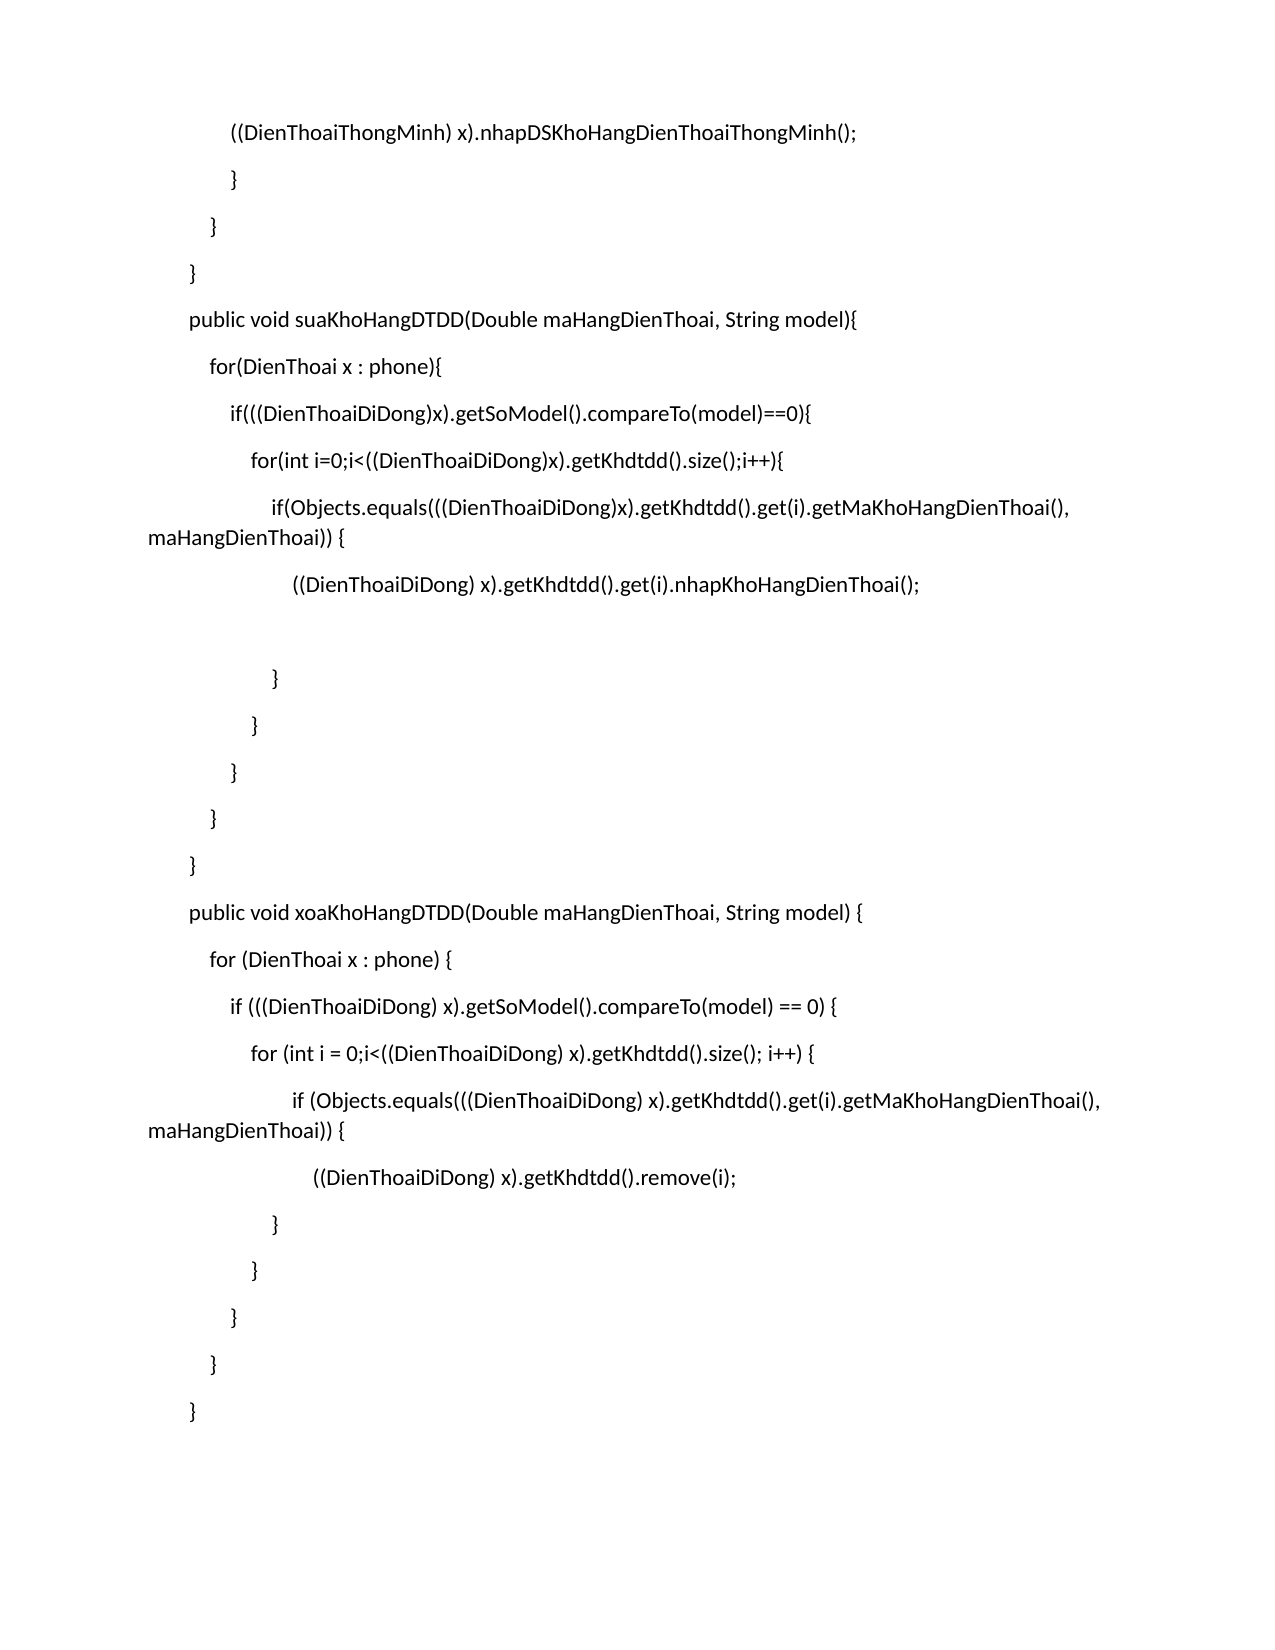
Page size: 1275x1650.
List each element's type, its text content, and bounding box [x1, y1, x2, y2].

text if(((DienThoaiDiDong)x).getSoModel().compareTo(model)==0){ [148, 399, 1186, 427]
text for (int i = 0;i<((DienThoaiDiDong) x).getKhdtdd().size(); i++) { [148, 1039, 1186, 1067]
text } [148, 711, 1186, 739]
text } [148, 664, 1186, 692]
text public void xoaKhoHangDTDD(Double maHangDienThoai, String model) { [148, 898, 1186, 926]
text } [148, 758, 1186, 786]
text } [148, 212, 1186, 240]
text } [148, 259, 1186, 287]
text ((DienThoaiDiDong) x).getKhdtdd().remove(i); [148, 1163, 1186, 1191]
text for (DienThoai x : phone) { [148, 945, 1186, 973]
text if (((DienThoaiDiDong) x).getSoModel().compareTo(model) == 0) { [148, 992, 1186, 1020]
text } [148, 1350, 1186, 1378]
text for(int i=0;i<((DienThoaiDiDong)x).getKhdtdd().size();i++){ [148, 446, 1186, 474]
text } [148, 165, 1186, 193]
text } [148, 1210, 1186, 1238]
text public void suaKhoHangDTDD(Double maHangDienThoai, String model){ [148, 306, 1186, 334]
text } [148, 1303, 1186, 1332]
text if (Objects.equals(((DienThoaiDiDong) x).getKhdtdd().get(i).getMaKhoHangDienThoai(), maHangDienThoai)) { [148, 1086, 1186, 1144]
text for(DienThoai x : phone){ [148, 352, 1186, 381]
text } [148, 851, 1186, 879]
text } [148, 1257, 1186, 1285]
text } [148, 1397, 1186, 1425]
text ((DienThoaiDiDong) x).getKhdtdd().get(i).nhapKhoHangDienThoai(); [148, 570, 1186, 598]
text ((DienThoaiThongMinh) x).nhapDSKhoHangDienThoaiThongMinh(); [148, 118, 1186, 146]
text if(Objects.equals(((DienThoaiDiDong)x).getKhdtdd().get(i).getMaKhoHangDienThoai(), maHangDienThoai)) { [148, 493, 1186, 551]
text } [148, 804, 1186, 833]
